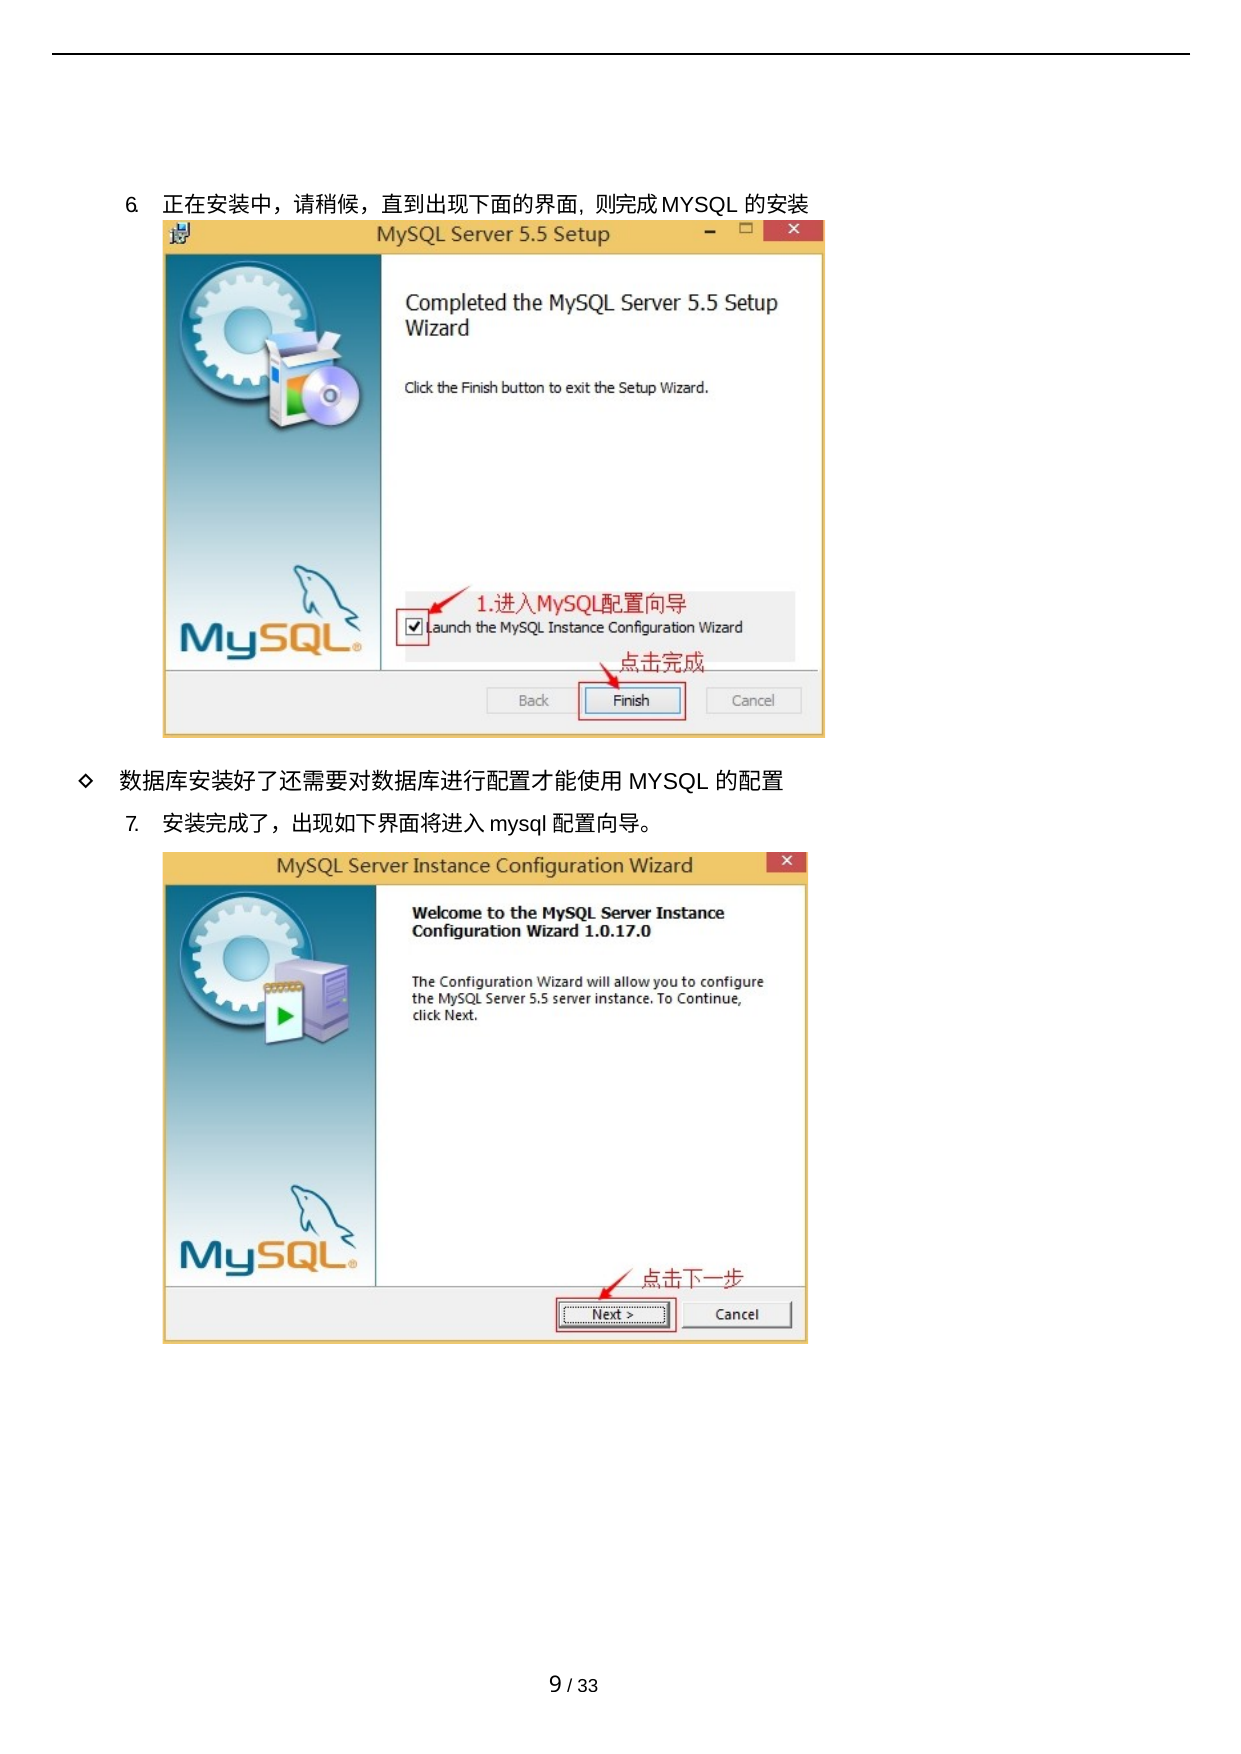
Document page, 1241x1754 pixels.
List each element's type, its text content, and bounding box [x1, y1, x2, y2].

list 正在安装中，请稍候，直到出现下面的界面, 则完成 MYSQL 的安装 [125, 187, 1190, 218]
subtitle 数据库安装好了还需要对数据库进行配置才能使用 MYSQL 的配置 [75, 763, 1190, 796]
picture [162, 852, 809, 1344]
list 安装完成了，出现如下界面将进入 mysql 配置向导。 [125, 806, 1190, 838]
picture [162, 220, 826, 738]
